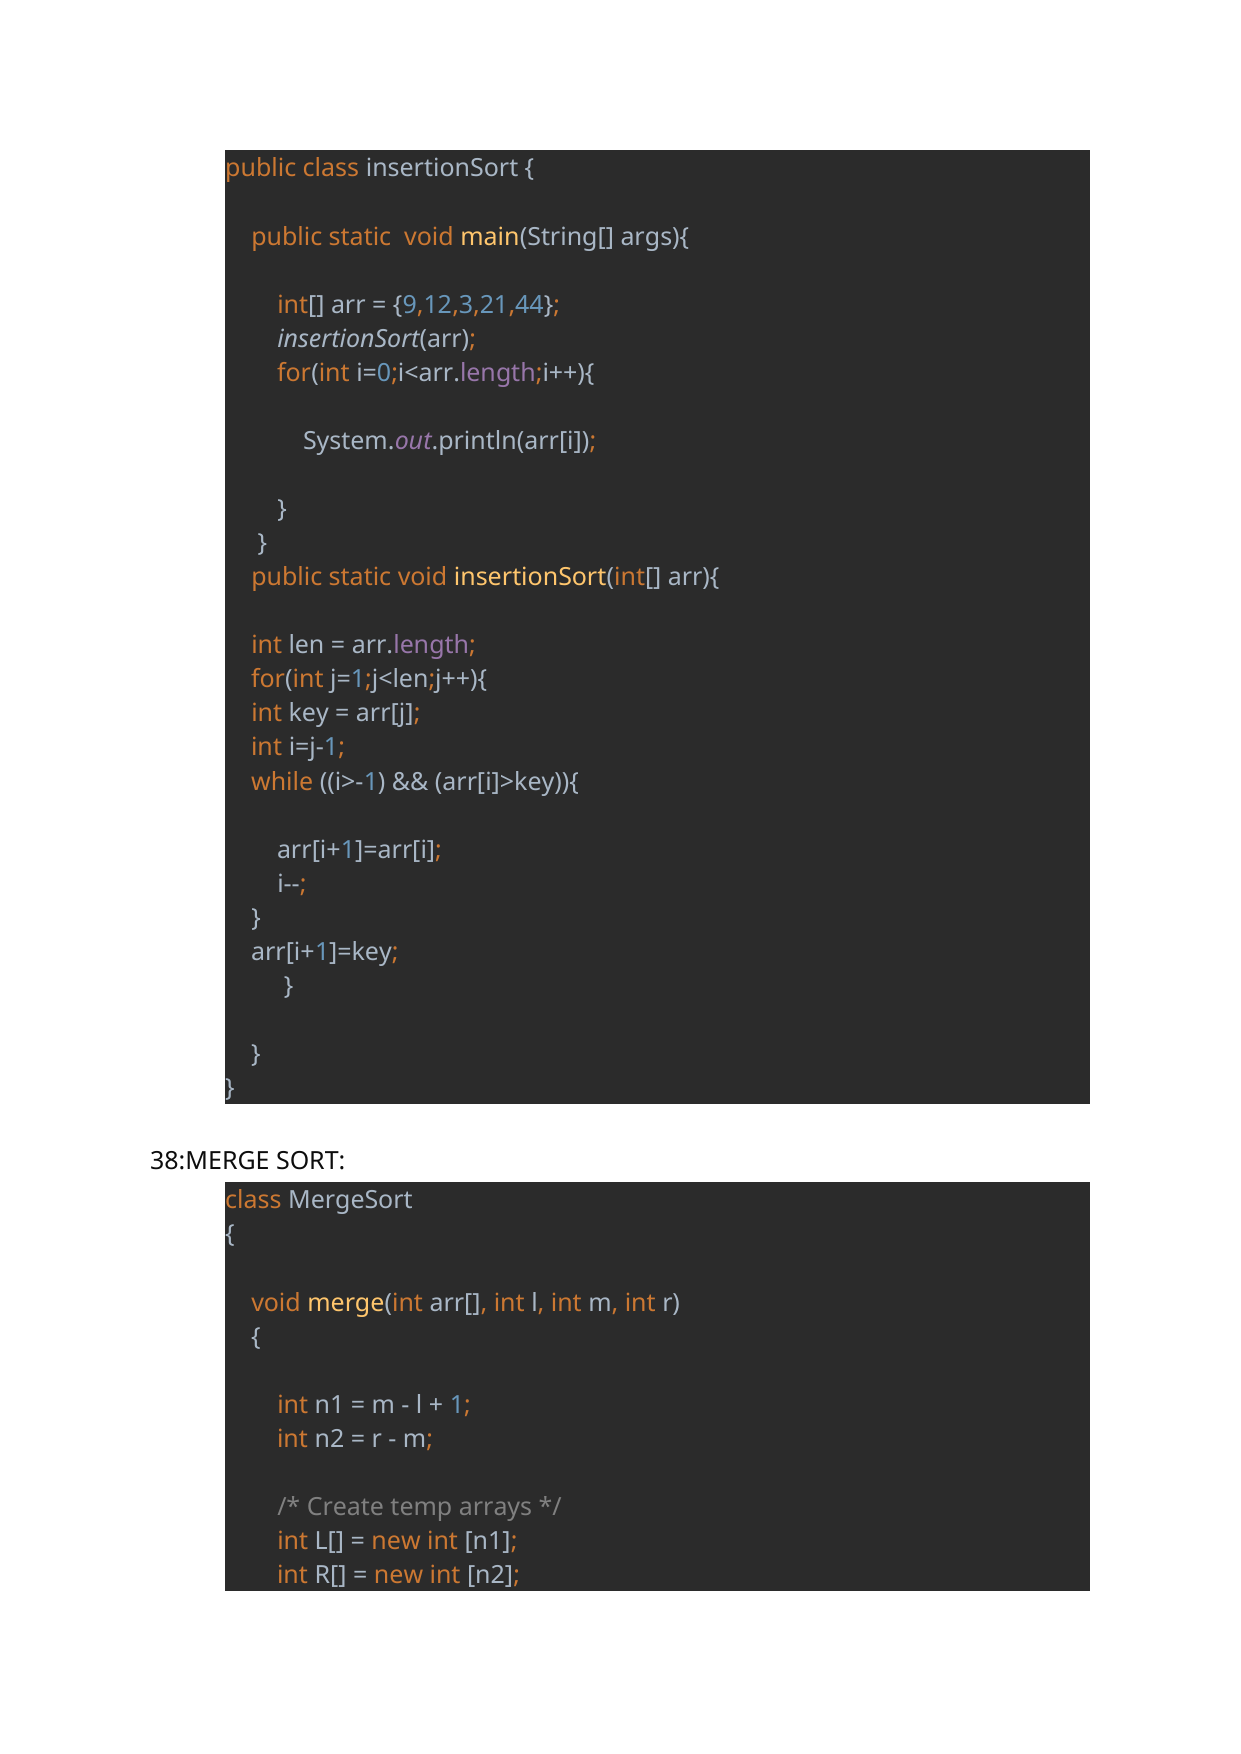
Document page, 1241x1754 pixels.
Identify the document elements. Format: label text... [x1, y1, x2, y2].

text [225, 1182, 1090, 1591]
text 38:MERGE SORT: [150, 1143, 1090, 1177]
text public class insertionSort { public static void main(String[] args){ int[] arr = {9,12,3,21,44}; insertionSort(arr); for(int i=0;i<arr.length;i++){ System.out.println(arr[i]); } } public static void insertionSort(int[] arr){ int len = arr.length; for(int j=1;j<len;j++){ int key = arr[j]; int i=j-1; while ((i>-1) && (arr[i]>key)){ arr[i+1]=arr[i]; i--; } arr[i+1]=key; } } } [225, 150, 1090, 1104]
